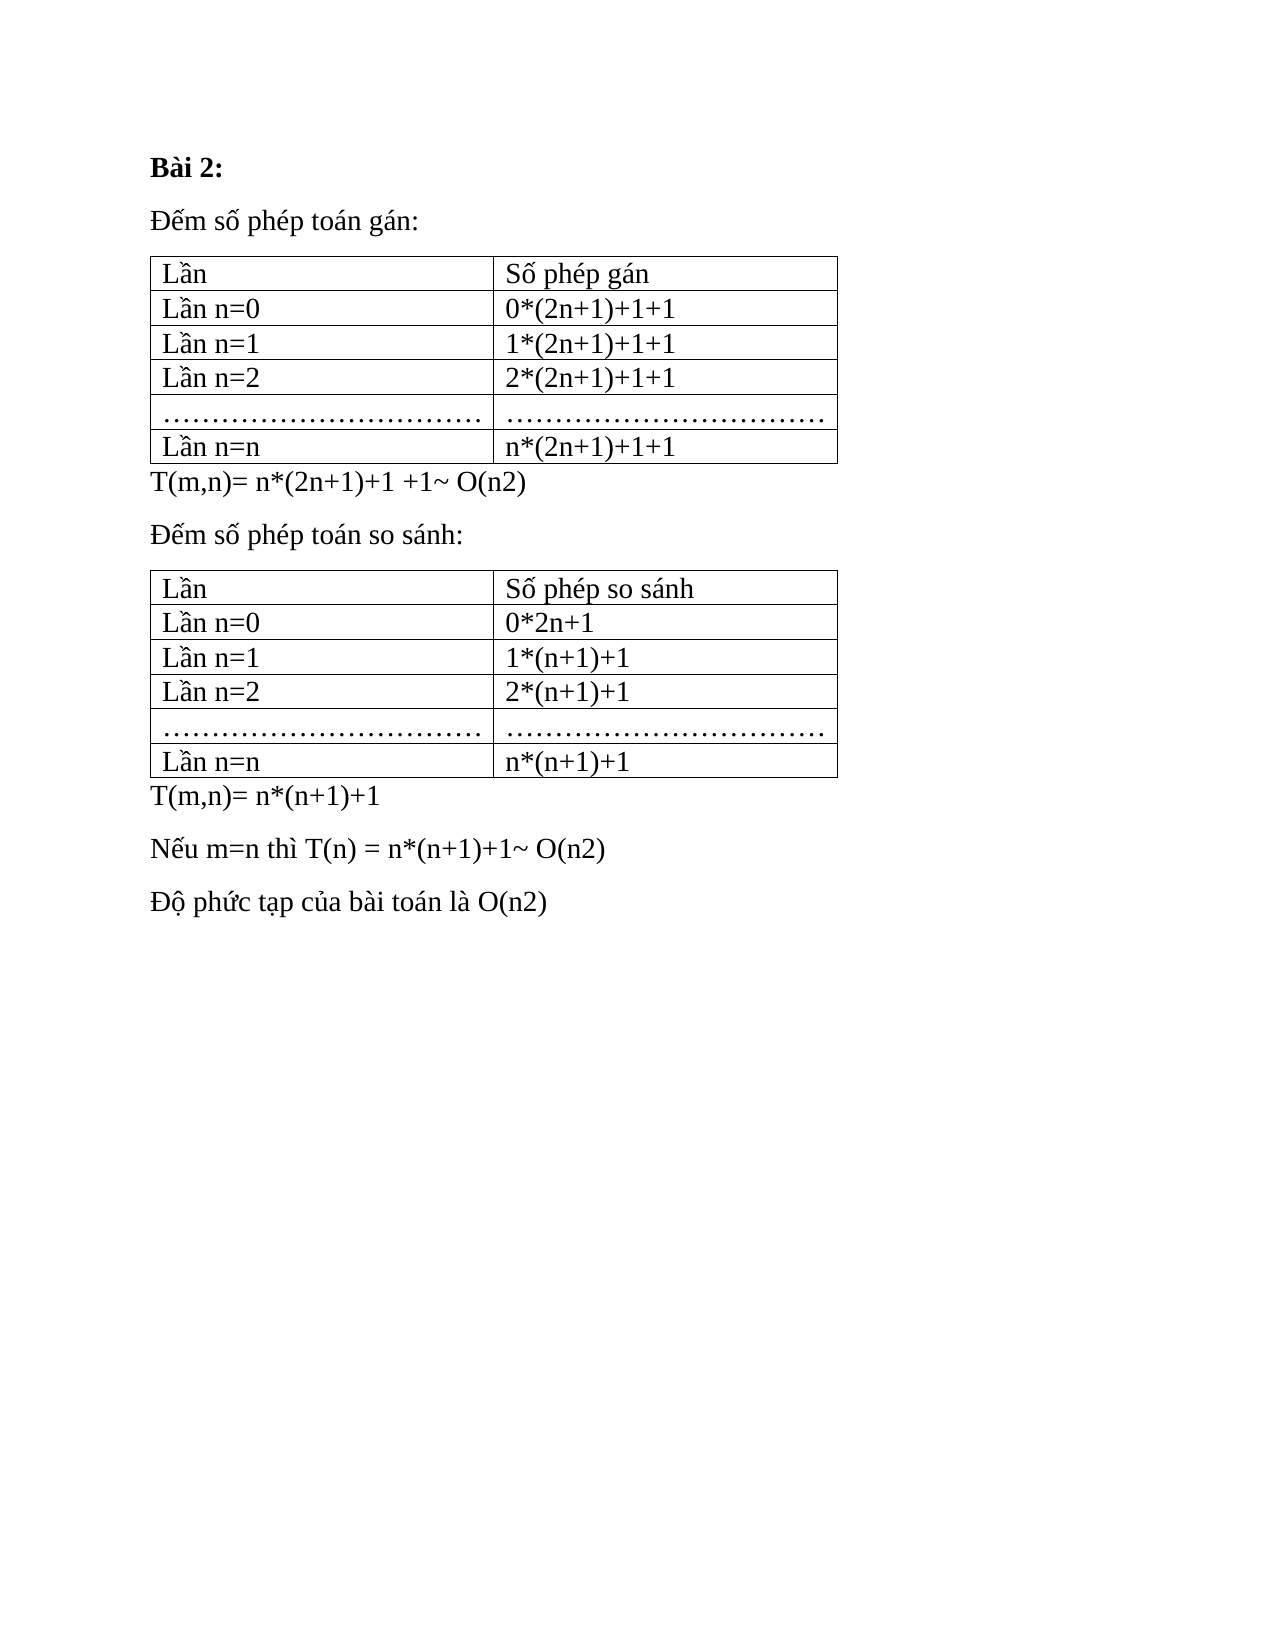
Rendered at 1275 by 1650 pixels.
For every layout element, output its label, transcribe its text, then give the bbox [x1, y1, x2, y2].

table_cell Lần n=0 [151, 291, 493, 325]
text Đếm số phép toán so sánh: [150, 517, 861, 551]
table_cell n*(n+1)+1 [494, 744, 837, 777]
table_cell Lần n=2 [151, 675, 493, 708]
text T(m,n)= n*(2n+1)+1 +1~ O(n2) [150, 464, 861, 498]
table_cell …………………………… [494, 395, 837, 428]
table_cell 1*(2n+1)+1+1 [494, 326, 837, 359]
table_cell Lần n=0 [151, 605, 493, 639]
table_header Lần [151, 571, 493, 604]
table_cell …………………………… [151, 395, 493, 428]
table_cell …………………………… [494, 709, 837, 743]
text Độ phức tạp của bài toán là O(n2) [150, 884, 1125, 917]
table_cell 1*(n+1)+1 [494, 640, 837, 673]
table_cell Lần n=1 [151, 326, 493, 359]
table_cell Lần n=1 [151, 640, 493, 673]
table_header Lần [151, 257, 493, 290]
table_cell 2*(n+1)+1 [494, 675, 837, 708]
table_cell Lần n=2 [151, 360, 493, 394]
table_cell 2*(2n+1)+1+1 [494, 360, 837, 394]
table_cell …………………………… [151, 709, 493, 743]
table_header Số phép so sánh [494, 571, 837, 604]
text Bài 2: [150, 150, 1125, 183]
table_cell n*(2n+1)+1+1 [494, 430, 837, 463]
text Nếu m=n thì T(n) = n*(n+1)+1~ O(n2) [150, 831, 1125, 865]
table_cell Lần n=n [151, 744, 493, 777]
text Đếm số phép toán gán: [150, 203, 1125, 236]
text T(m,n)= n*(n+1)+1 [150, 778, 1125, 812]
table_header Số phép gán [494, 257, 837, 290]
table_cell 0*2n+1 [494, 605, 837, 639]
table_cell 0*(2n+1)+1+1 [494, 291, 837, 325]
table_cell Lần n=n [151, 430, 493, 463]
